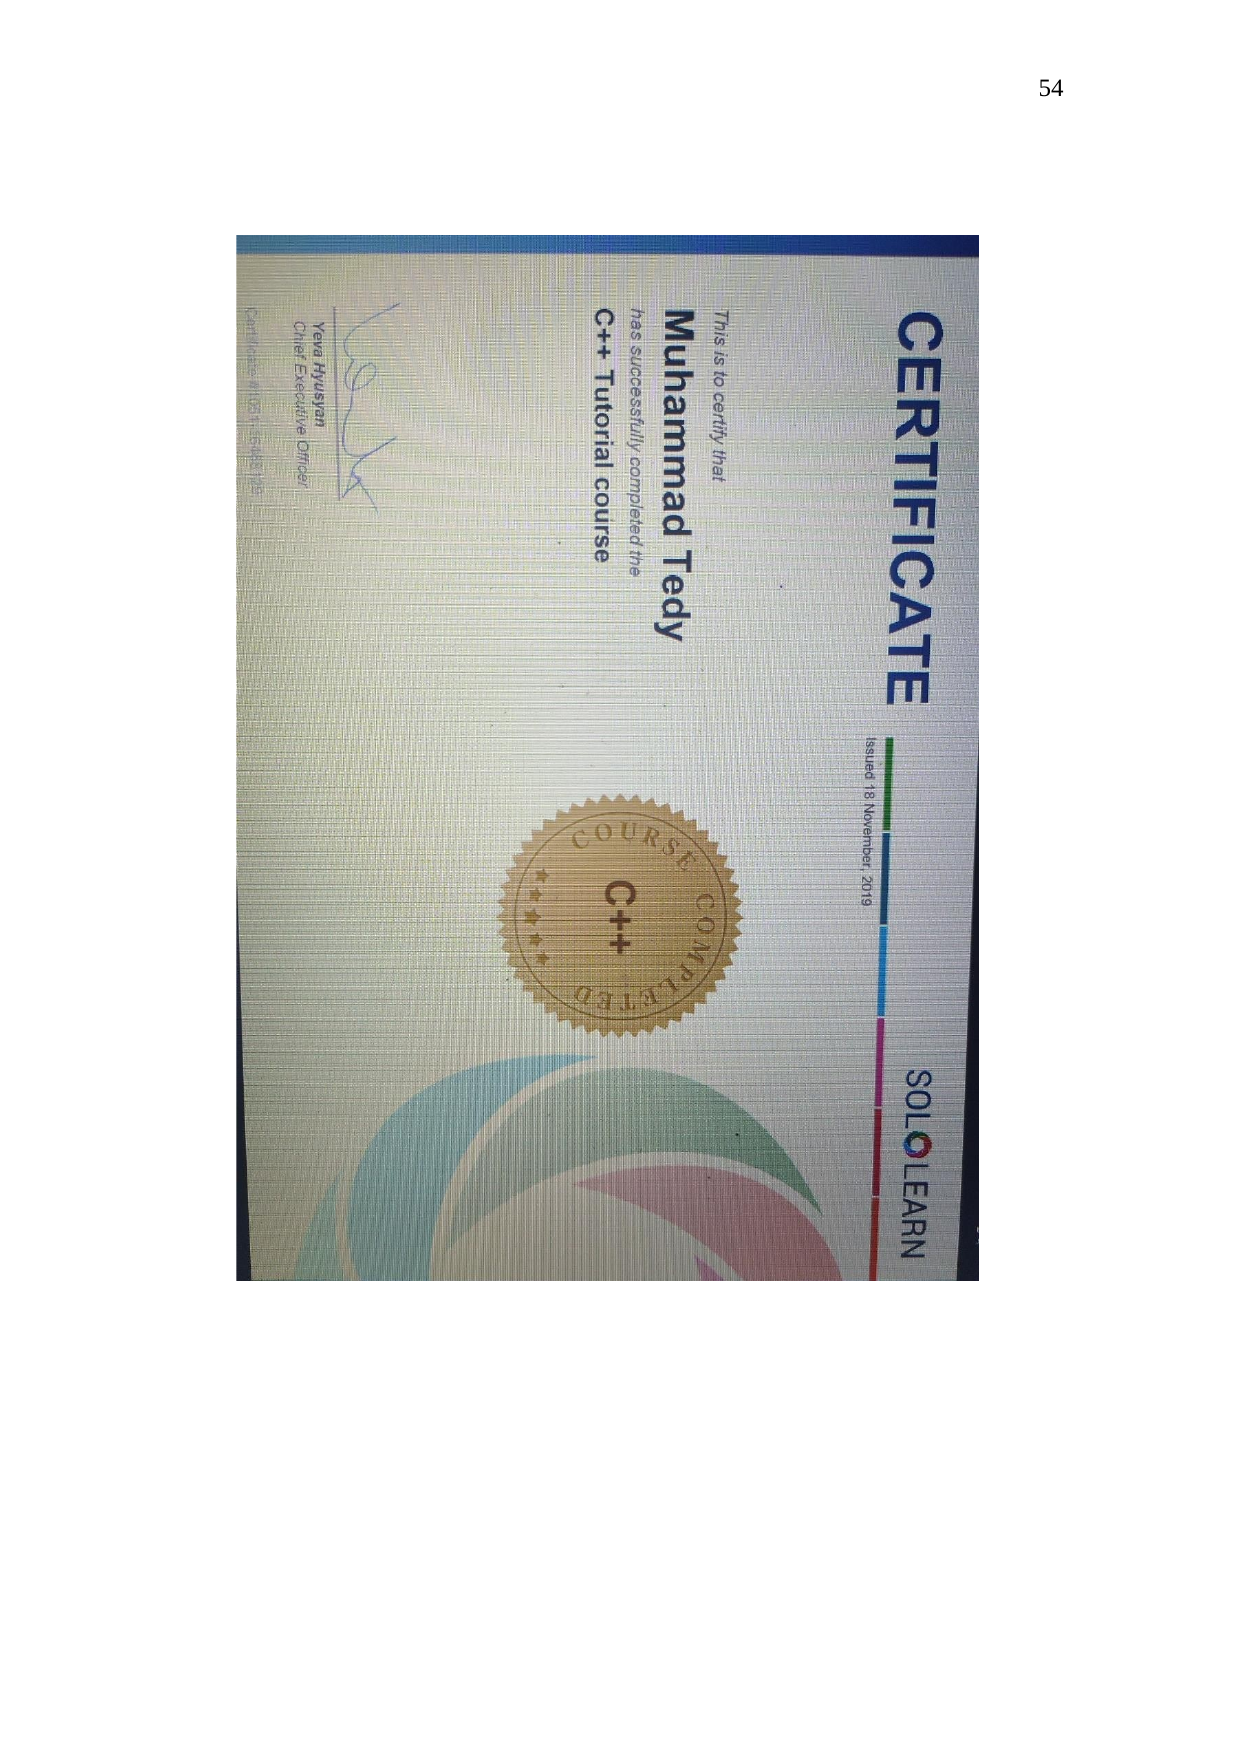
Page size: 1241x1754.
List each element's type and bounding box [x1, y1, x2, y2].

picture [236, 235, 979, 1281]
